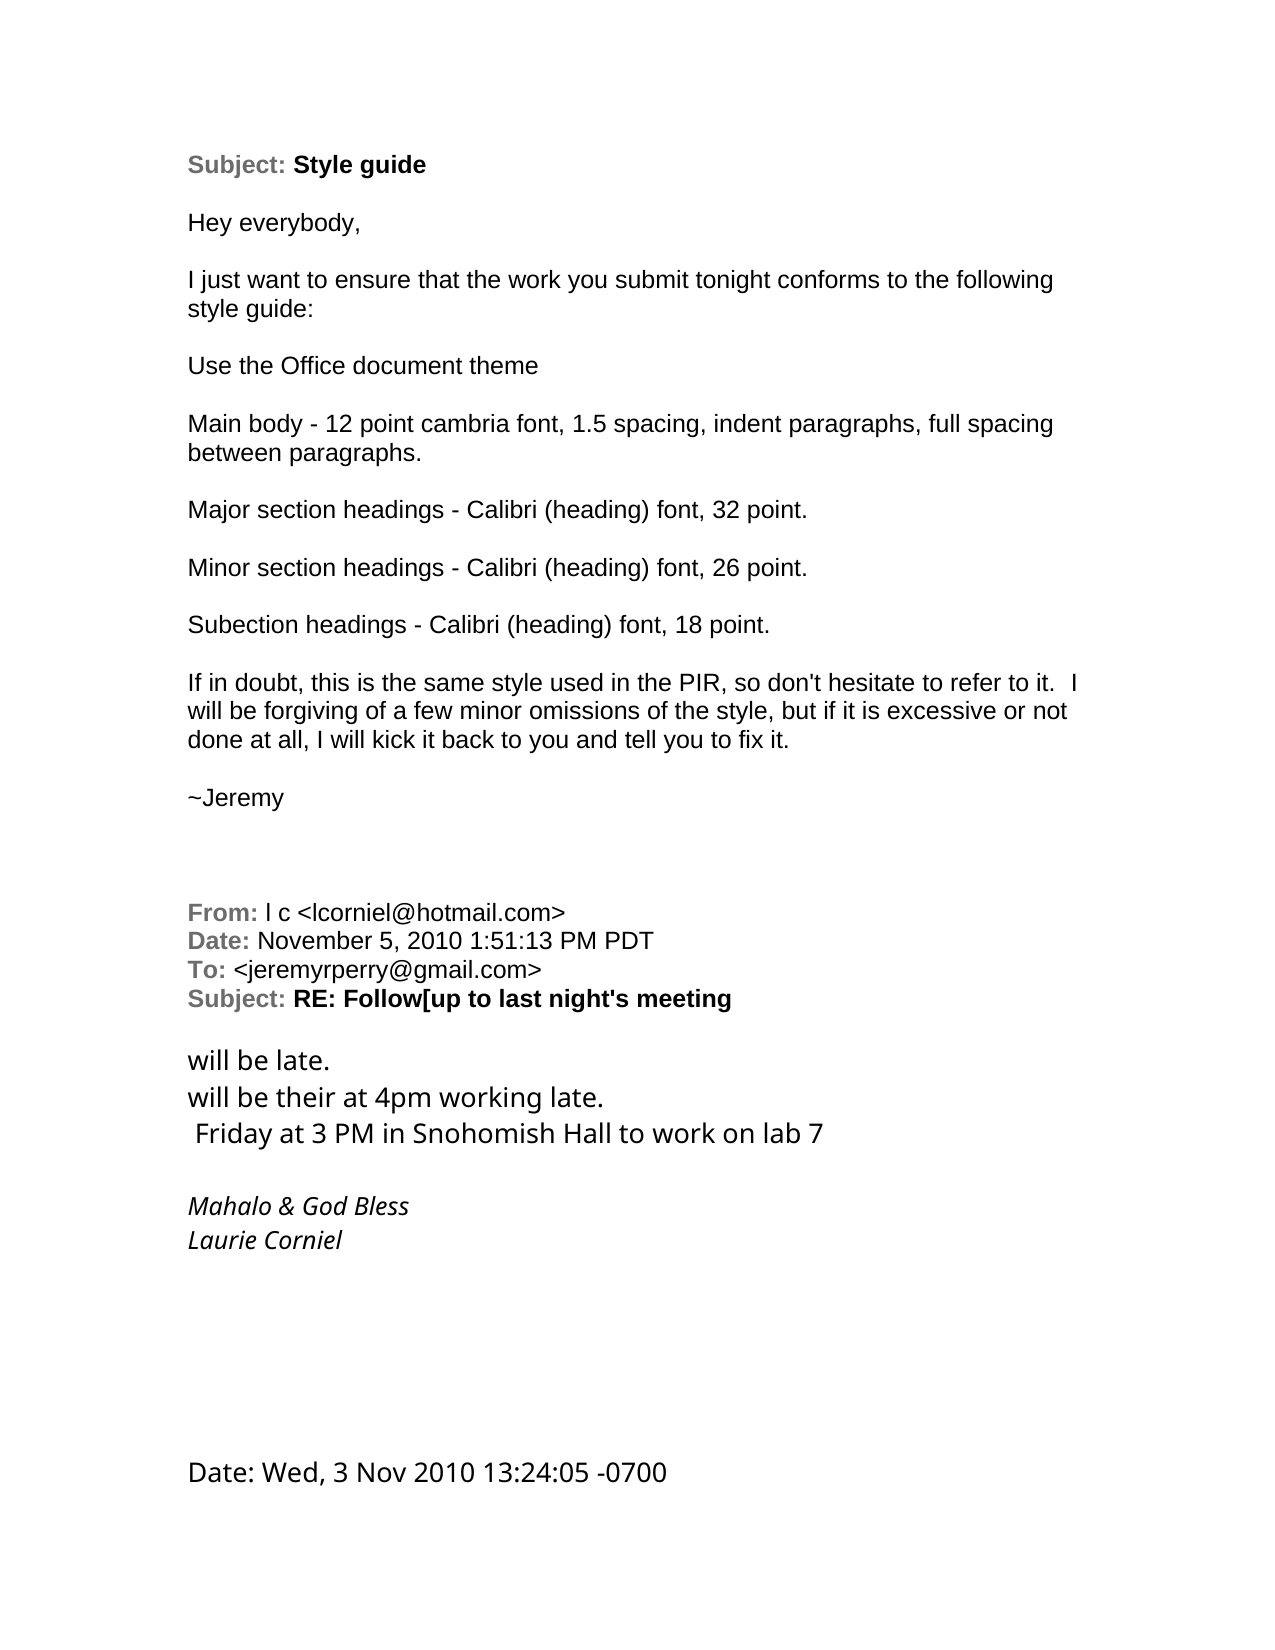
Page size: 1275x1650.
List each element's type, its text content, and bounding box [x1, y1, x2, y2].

text Subject: RE: Follow[up to last night's meeting [187, 984, 1087, 1012]
text To: <jeremyrperry@gmail.com> [187, 955, 1087, 984]
text Subection headings - Calibri (heading) font, 18 point. [187, 610, 1087, 639]
text From: l c <lcorniel@hotmail.com> [187, 897, 1087, 926]
text ~Jeremy [187, 782, 1087, 811]
text If in doubt, this is the same style used in the PIR, so don't hesitate to refer to it. I will be forgiving of a few minor omissions of the style, but if it is excessive or not done at all, I will kick it back to you and tell you to fix it. [187, 667, 1087, 754]
text Subject: Style guide [187, 150, 1087, 179]
text will be their at 4pm working late. [187, 1078, 1087, 1115]
text Use the Office document theme [187, 351, 1087, 380]
text Friday at 3 PM in Snohomish Hall to work on lab 7 [187, 1115, 1087, 1152]
text Main body - 12 point cambria font, 1.5 spacing, indent paragraphs, full spacing between paragraphs. [187, 409, 1087, 466]
text Laurie Corniel [187, 1223, 1087, 1257]
text Mahalo & God Bless [187, 1189, 1087, 1223]
text Date: Wed, 3 Nov 2010 13:24:05 -0700 [187, 1454, 1087, 1491]
text Minor section headings - Calibri (heading) font, 26 point. [187, 552, 1087, 581]
text I just want to ensure that the work you submit tonight conforms to the following style guide: [187, 265, 1087, 322]
text will be late. [187, 1041, 1087, 1078]
text Hey everybody, [187, 207, 1087, 236]
text Major section headings - Calibri (heading) font, 32 point. [187, 495, 1087, 524]
text Date: November 5, 2010 1:51:13 PM PDT [187, 926, 1087, 955]
